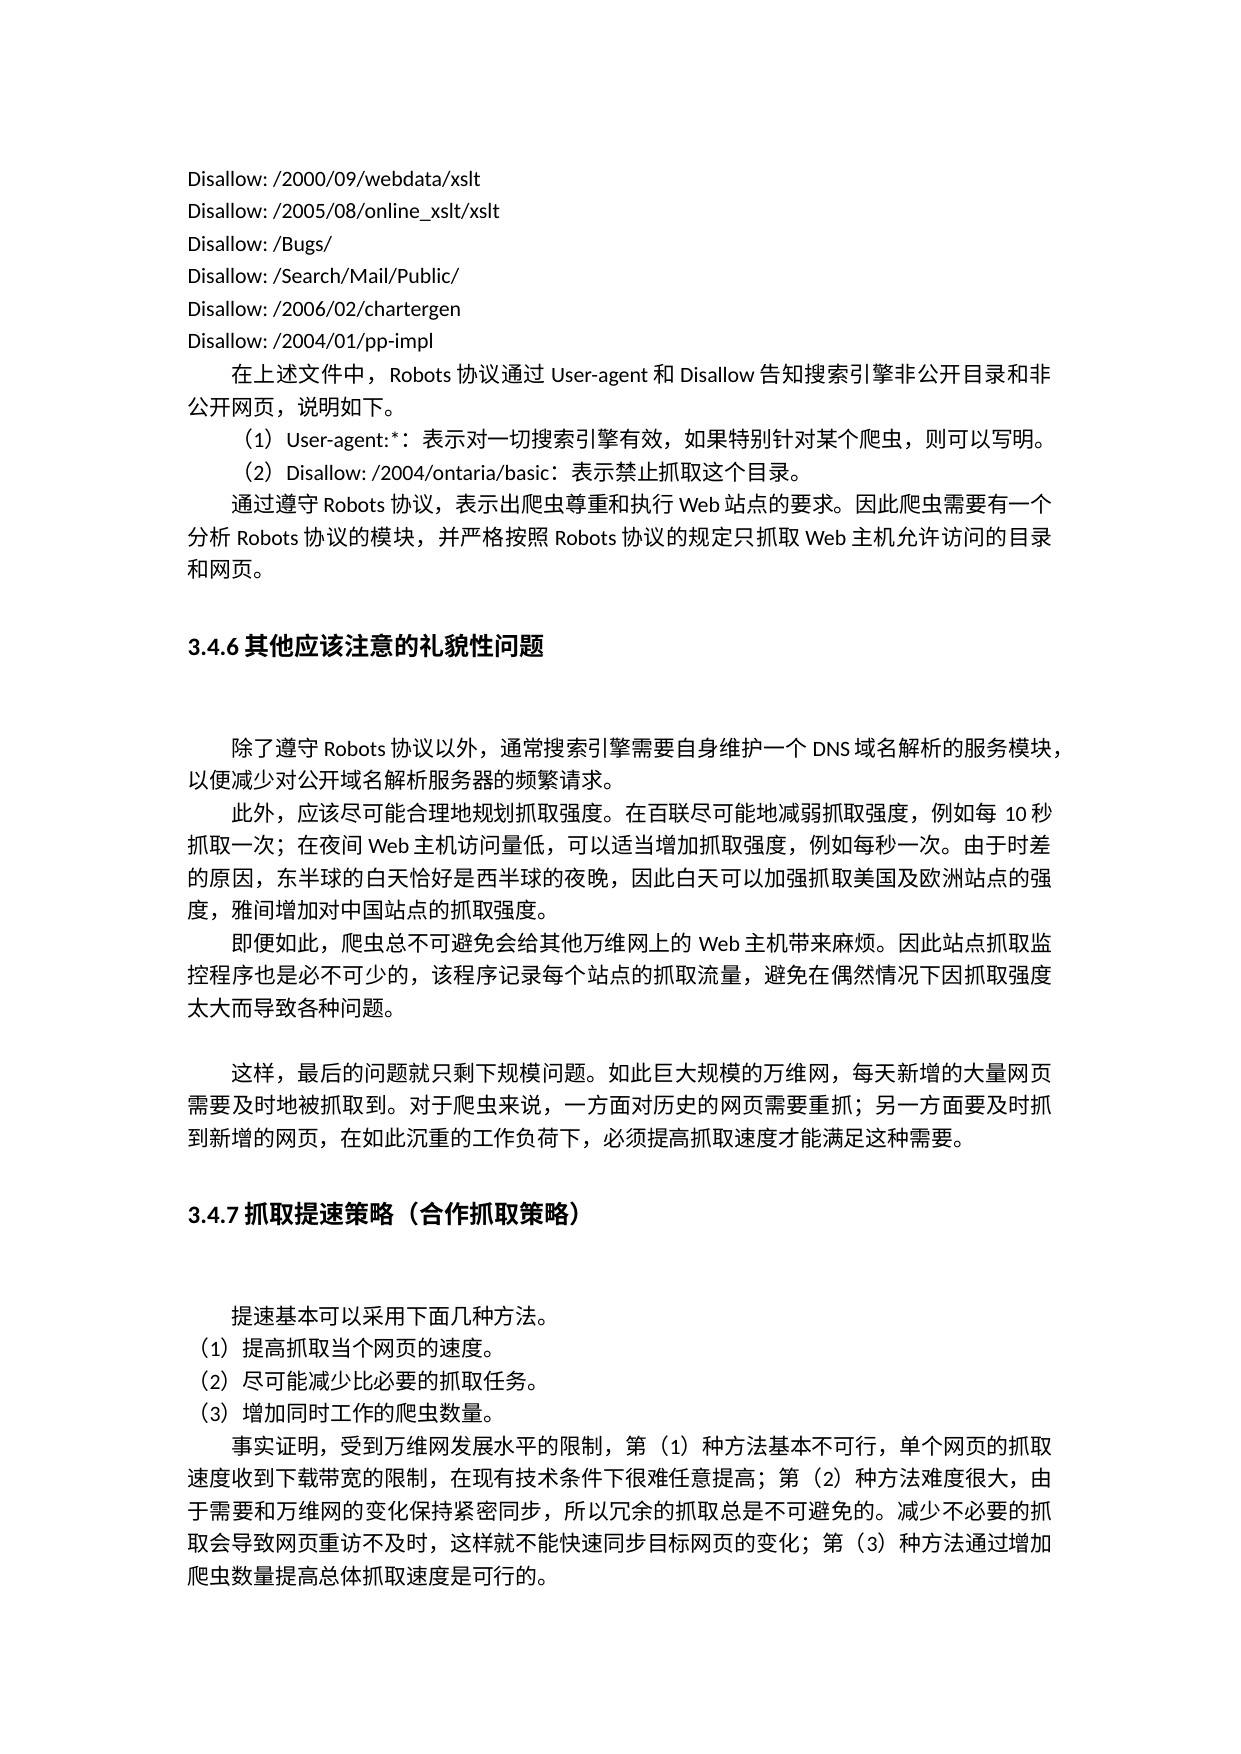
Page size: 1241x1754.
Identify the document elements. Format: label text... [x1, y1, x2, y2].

text （1）提高抓取当个网页的速度。 [187, 1331, 1053, 1363]
text Disallow: /2000/09/webdata/xslt [187, 162, 1053, 194]
text 在上述文件中，Robots协议通过User-agent和Disallow告知搜索引擎非公开目录和非公开网页，说明如下。 [187, 357, 1053, 422]
text 通过遵守Robots 协议，表示出爬虫尊重和执行Web站点的要求。因此爬虫需要有一个分析Robots协议的模块，并严格按照Robots协议的规定只抓取Web主机允许访问的目录和网页。 [187, 487, 1053, 584]
text Disallow: /2005/08/online_xslt/xslt [187, 194, 1053, 227]
text Disallow: /Search/Mail/Public/ [187, 259, 1053, 292]
text Disallow: /Bugs/ [187, 227, 1053, 259]
text （2）Disallow: /2004/ontaria/basic：表示禁止抓取这个目录。 [187, 454, 1053, 487]
text 此外，应该尽可能合理地规划抓取强度。在百联尽可能地减弱抓取强度，例如每10秒抓取一次；在夜间Web主机访问量低，可以适当增加抓取强度，例如每秒一次。由于时差的原因，东半球的白天恰好是西半球的夜晚，因此白天可以加强抓取美国及欧洲站点的强度，雅间增加对中国站点的抓取强度。 [187, 795, 1053, 925]
text 除了遵守Robots协议以外，通常搜索引擎需要自身维护一个DNS域名解析的服务模块，以便减少对公开域名解析服务器的频繁请求。 [187, 730, 1053, 795]
text 事实证明，受到万维网发展水平的限制，第（1）种方法基本不可行，单个网页的抓取速度收到下载带宽的限制，在现有技术条件下很难任意提高；第（2）种方法难度很大，由于需要和万维网的变化保持紧密同步，所以冗余的抓取总是不可避免的。减少不必要的抓取会导致网页重访不及时，这样就不能快速同步目标网页的变化；第（3）种方法通过增加爬虫数量提高总体抓取速度是可行的。 [187, 1428, 1053, 1591]
text （1）User-agent:*：表示对一切搜索引擎有效，如果特别针对某个爬虫，则可以写明。 [187, 422, 1053, 454]
text Disallow: /2006/02/chartergen [187, 292, 1053, 324]
text 提速基本可以采用下面几种方法。 [187, 1298, 1053, 1331]
text （2）尽可能减少比必要的抓取任务。 [187, 1363, 1053, 1396]
text Disallow: /2004/01/pp-impl [187, 324, 1053, 357]
text 即便如此，爬虫总不可避免会给其他万维网上的Web主机带来麻烦。因此站点抓取监控程序也是必不可少的，该程序记录每个站点的抓取流量，避免在偶然情况下因抓取强度太大而导致各种问题。 [187, 925, 1053, 1023]
text （3）增加同时工作的爬虫数量。 [187, 1396, 1053, 1428]
subtitle 3.4.6 其他应该注意的礼貌性问题 [187, 612, 1053, 677]
text 这样，最后的问题就只剩下规模问题。如此巨大规模的万维网，每天新增的大量网页需要及时地被抓取到。对于爬虫来说，一方面对历史的网页需要重抓；另一方面要及时抓到新增的网页，在如此沉重的工作负荷下，必须提高抓取速度才能满足这种需要。 [187, 1055, 1053, 1153]
subtitle 3.4.7 抓取提速策略（合作抓取策略） [187, 1180, 1053, 1245]
